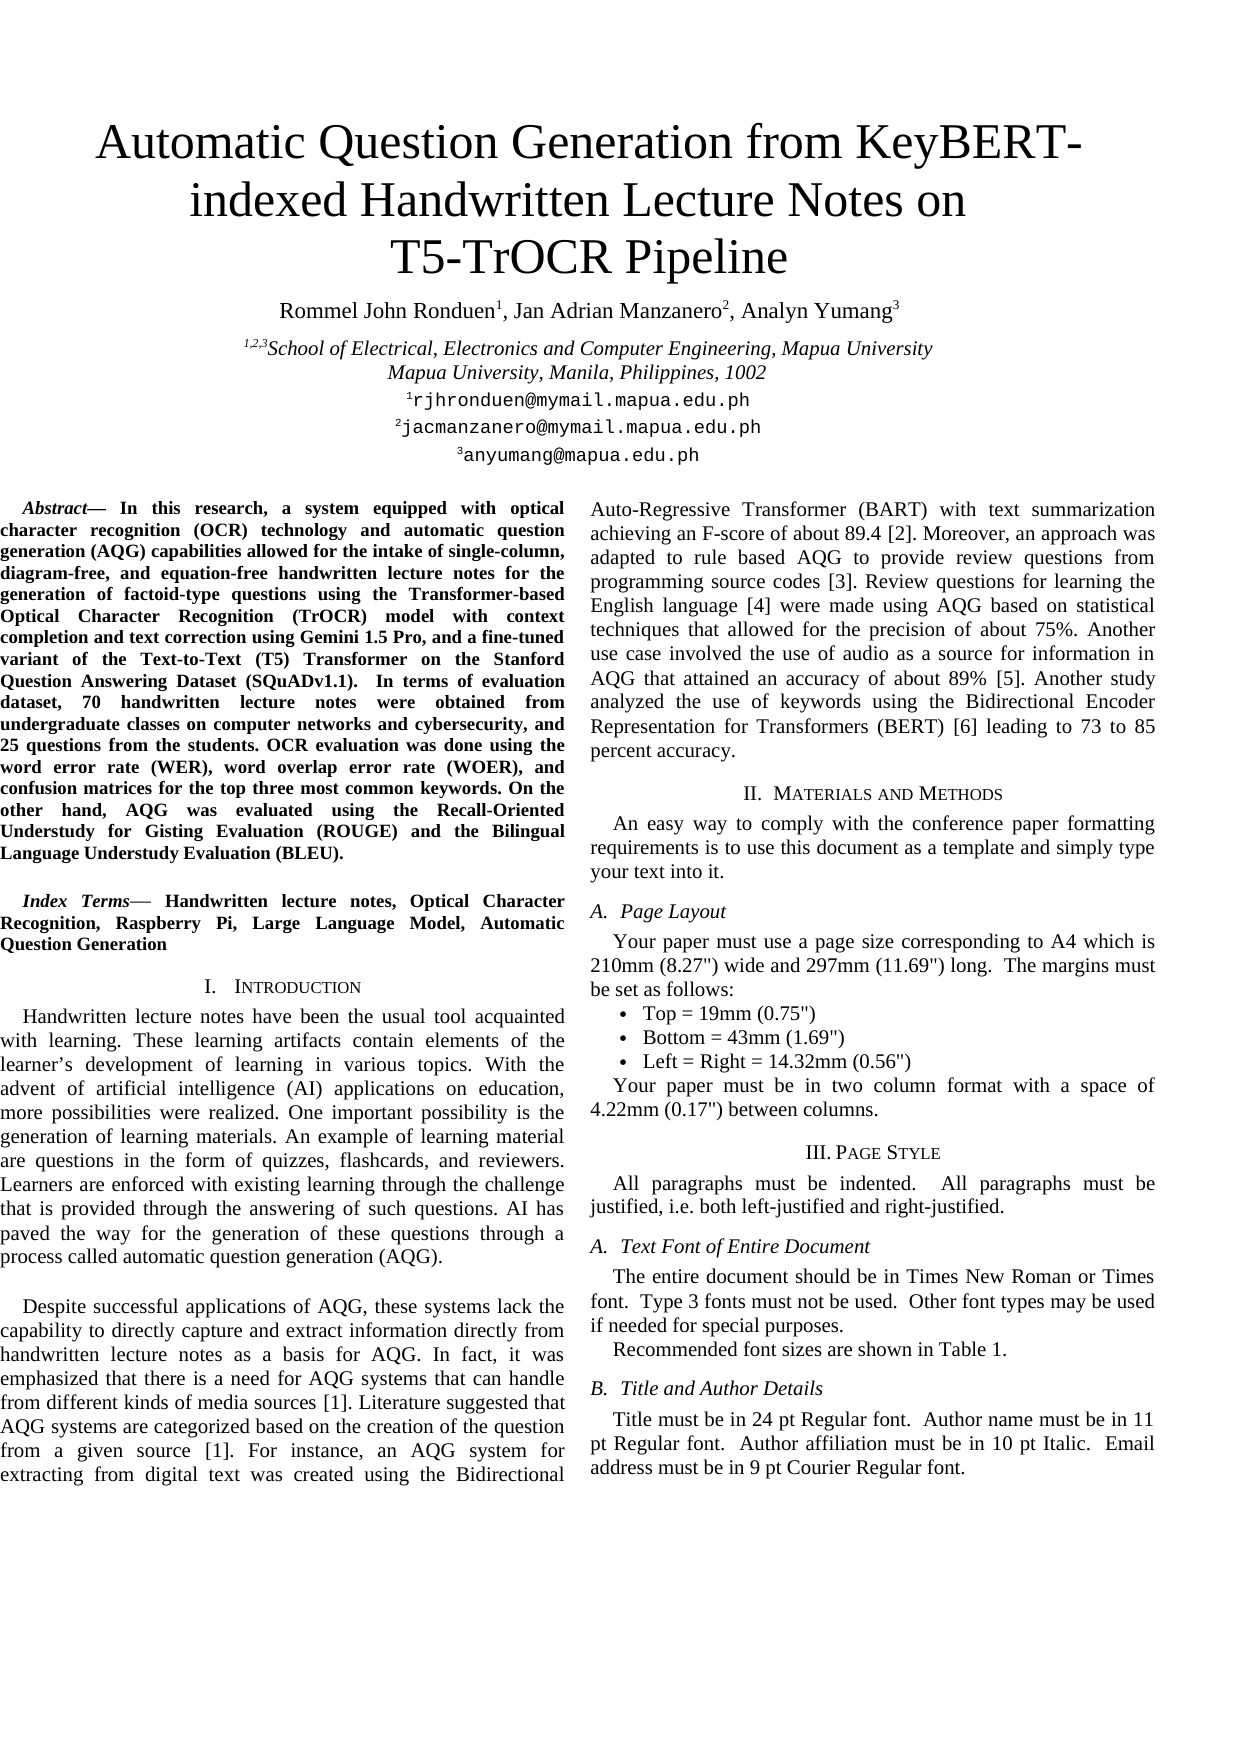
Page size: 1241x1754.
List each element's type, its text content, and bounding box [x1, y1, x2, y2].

text All paragraphs must be indented. All paragraphs must be justified, i.e. both left-justified and right-justified. [590, 1170, 1156, 1218]
text 2jacmanzanero@mymail.mapua.edu.ph [0, 418, 1156, 439]
subtitle Page Style [590, 1140, 1156, 1164]
text Handwritten lecture notes have been the usual tool acquainted with learning. These learning artifacts contain elements of the learner’s development of learning in various topics. With the advent of artificial intelligence (AI) applications on education, more possibilities were realized. One important possibility is the generation of learning materials. An example of learning material are questions in the form of quizzes, flashcards, and reviewers. Learners are enforced with existing learning through the challenge that is provided through the answering of such questions. AI has paved the way for the generation of these questions through a process called automatic question generation (AQG). [0, 1004, 565, 1268]
subtitle Title and Author Details [590, 1376, 1156, 1400]
text The entire document should be in Times New Roman or Times font. Type 3 fonts must not be used. Other font types may be used if needed for special purposes. [590, 1264, 1156, 1337]
text 3anyumang@mapua.edu.ph [0, 445, 1156, 467]
text Your paper must be in two column format with a space of 4.22mm (0.17") between columns. [590, 1073, 1156, 1121]
subtitle Materials and Methods [590, 780, 1156, 804]
title T5-TrOCR Pipeline [0, 227, 1156, 285]
list Top = 19mm (0.75") [620, 1001, 1156, 1025]
text Despite successful applications of AQG, these systems lack the capability to directly capture and extract information directly from handwritten lecture notes as a basis for AQG. In fact, it was emphasized that there is a need for AQG systems that can handle from different kinds of media sources . Literature suggested that AQG systems are categorized based on the creation of the question from a given source . For instance, an AQG system for extracting from digital text was created using the Bidirectional Auto-Regressive Transformer (BART) with text summarization achieving an F-score of about 89.4 . Moreover, an approach was adapted to rule based AQG to provide review questions from programming source codes . Review questions for learning the English language were made using AQG based on statistical techniques that allowed for the precision of about 75%. Another use case involved the use of audio as a source for information in AQG that attained an accuracy of about 89% . Another study analyzed the use of keywords using the Bidirectional Encoder Representation for Transformers (BERT) leading to 73 to 85 percent accuracy. [0, 1293, 565, 1486]
text Rommel John Ronduen1, Jan Adrian Manzanero2, Analyn Yumang3 [0, 297, 1156, 323]
subtitle Text Font of Entire Document [590, 1234, 1156, 1258]
text Recommended font sizes are shown in Table 1. [590, 1337, 1156, 1361]
list Left = Right = 14.32mm (0.56") [620, 1049, 1156, 1073]
subtitle Introduction [0, 973, 565, 998]
text Despite successful applications of AQG, these systems lack the capability to directly capture and extract information directly from handwritten lecture notes as a basis for AQG. In fact, it was emphasized that there is a need for AQG systems that can handle from different kinds of media sources . Literature suggested that AQG systems are categorized based on the creation of the question from a given source . For instance, an AQG system for extracting from digital text was created using the Bidirectional Auto-Regressive Transformer (BART) with text summarization achieving an F-score of about 89.4 . Moreover, an approach was adapted to rule based AQG to provide review questions from programming source codes . Review questions for learning the English language were made using AQG based on statistical techniques that allowed for the precision of about 75%. Another use case involved the use of audio as a source for information in AQG that attained an accuracy of about 89% . Another study analyzed the use of keywords using the Bidirectional Encoder Representation for Transformers (BERT) leading to 73 to 85 percent accuracy. [590, 497, 1156, 762]
text An easy way to comply with the conference paper formatting requirements is to use this document as a template and simply type your text into it. [590, 811, 1156, 883]
subtitle Page Layout [590, 898, 1156, 923]
subtitle Index Terms— Handwritten lecture notes, Optical Character Recognition, Raspberry Pi, Large Language Model, Automatic Question Generation [0, 888, 565, 955]
text 1,2,3School of Electrical, Electronics and Computer Engineering, Mapua University Mapua University, Manila, Philippines, 1002 [0, 336, 1156, 384]
text Your paper must use a page size corresponding to A4 which is 210mm (8.27") wide and 297mm (11.69") long. The margins must be set as follows: [590, 929, 1156, 1001]
text Title must be in 24 pt Regular font. Author name must be in 11 pt Regular font. Author affiliation must be in 10 pt Italic. Email address must be in 9 pt Courier Regular font. [590, 1407, 1156, 1479]
title Automatic Question Generation from KeyBERT-indexed Handwritten Lecture Notes on [0, 112, 1156, 227]
text Abstract— In this research, a system equipped with optical character recognition (OCR) technology and automatic question generation (AQG) capabilities allowed for the intake of single-column, diagram-free, and equation-free handwritten lecture notes for the generation of factoid-type questions using the Transformer-based Optical Character Recognition (TrOCR) model with context completion and text correction using Gemini 1.5 Pro, and a fine-tuned variant of the Text-to-Text (T5) Transformer on the Stanford Question Answering Dataset (SQuADv1.1). In terms of evaluation dataset, 70 handwritten lecture notes were obtained from undergraduate classes on computer networks and cybersecurity, and 25 questions from the students. OCR evaluation was done using the word error rate (WER), word overlap error rate (WOER), and confusion matrices for the top three most common keywords. On the other hand, AQG was evaluated using the Recall-Oriented Understudy for Gisting Evaluation (ROUGE) and the Bilingual Language Understudy Evaluation (BLEU). [0, 497, 565, 863]
list Bottom = 43mm (1.69") [620, 1025, 1156, 1049]
text 1rjhronduen@mymail.mapua.edu.ph [0, 390, 1156, 412]
